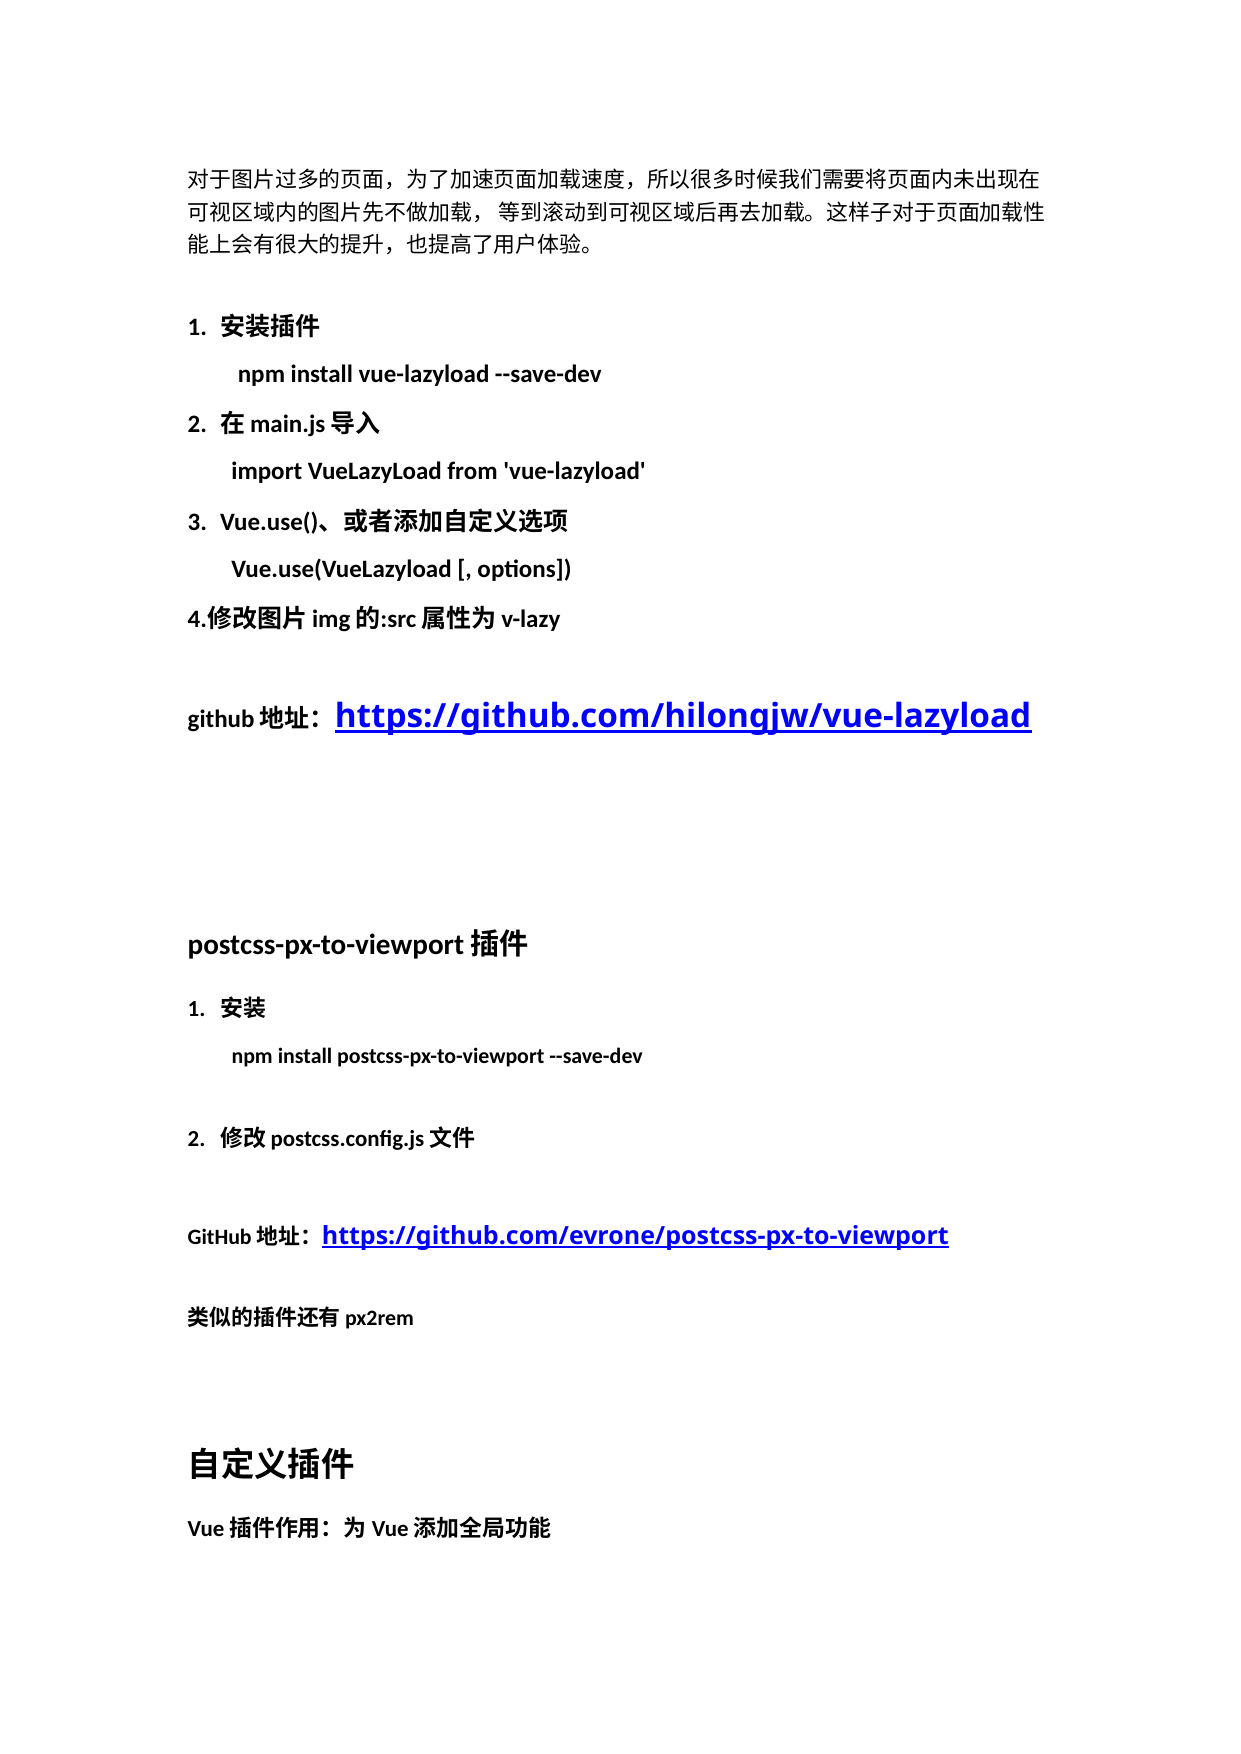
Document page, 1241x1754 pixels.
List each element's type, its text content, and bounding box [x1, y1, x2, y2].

text 类似的插件还有px2rem [187, 1299, 1053, 1332]
list 在main.js导入 [187, 389, 1053, 454]
text npm install postcss-px-to-viewport --save-dev [187, 1039, 1053, 1072]
list 修改postcss.config.js文件 [187, 1104, 1053, 1169]
list 4.修改图片img的:src属性为v-lazy [187, 584, 1053, 649]
list Vue.use()、或者添加自定义选项 [187, 487, 1053, 552]
text Vue插件作用：为 Vue 添加全局功能 [187, 1494, 1053, 1559]
list 安装 [187, 974, 1053, 1039]
text postcss-px-to-viewport插件 [187, 909, 1053, 974]
list Vue.use(VueLazyload [, options]) [187, 552, 1053, 584]
text GitHub地址：https://github.com/evrone/postcss-px-to-viewport [187, 1202, 1053, 1267]
text 对于图片过多的页面，为了加速页面加载速度，所以很多时候我们需要将页面内未出现在可视区域内的图片先不做加载， 等到滚动到可视区域后再去加载。这样子对于页面加载性能上会有很大的提升，也提高了用户体验。 [187, 162, 1053, 259]
text 自定义插件 [187, 1429, 1053, 1494]
list npm install vue-lazyload --save-dev [187, 357, 1053, 389]
list import VueLazyLoad from 'vue-lazyload' [187, 454, 1053, 487]
text github地址：https://github.com/hilongjw/vue-lazyload [187, 682, 1053, 747]
list 安装插件 [187, 292, 1053, 357]
